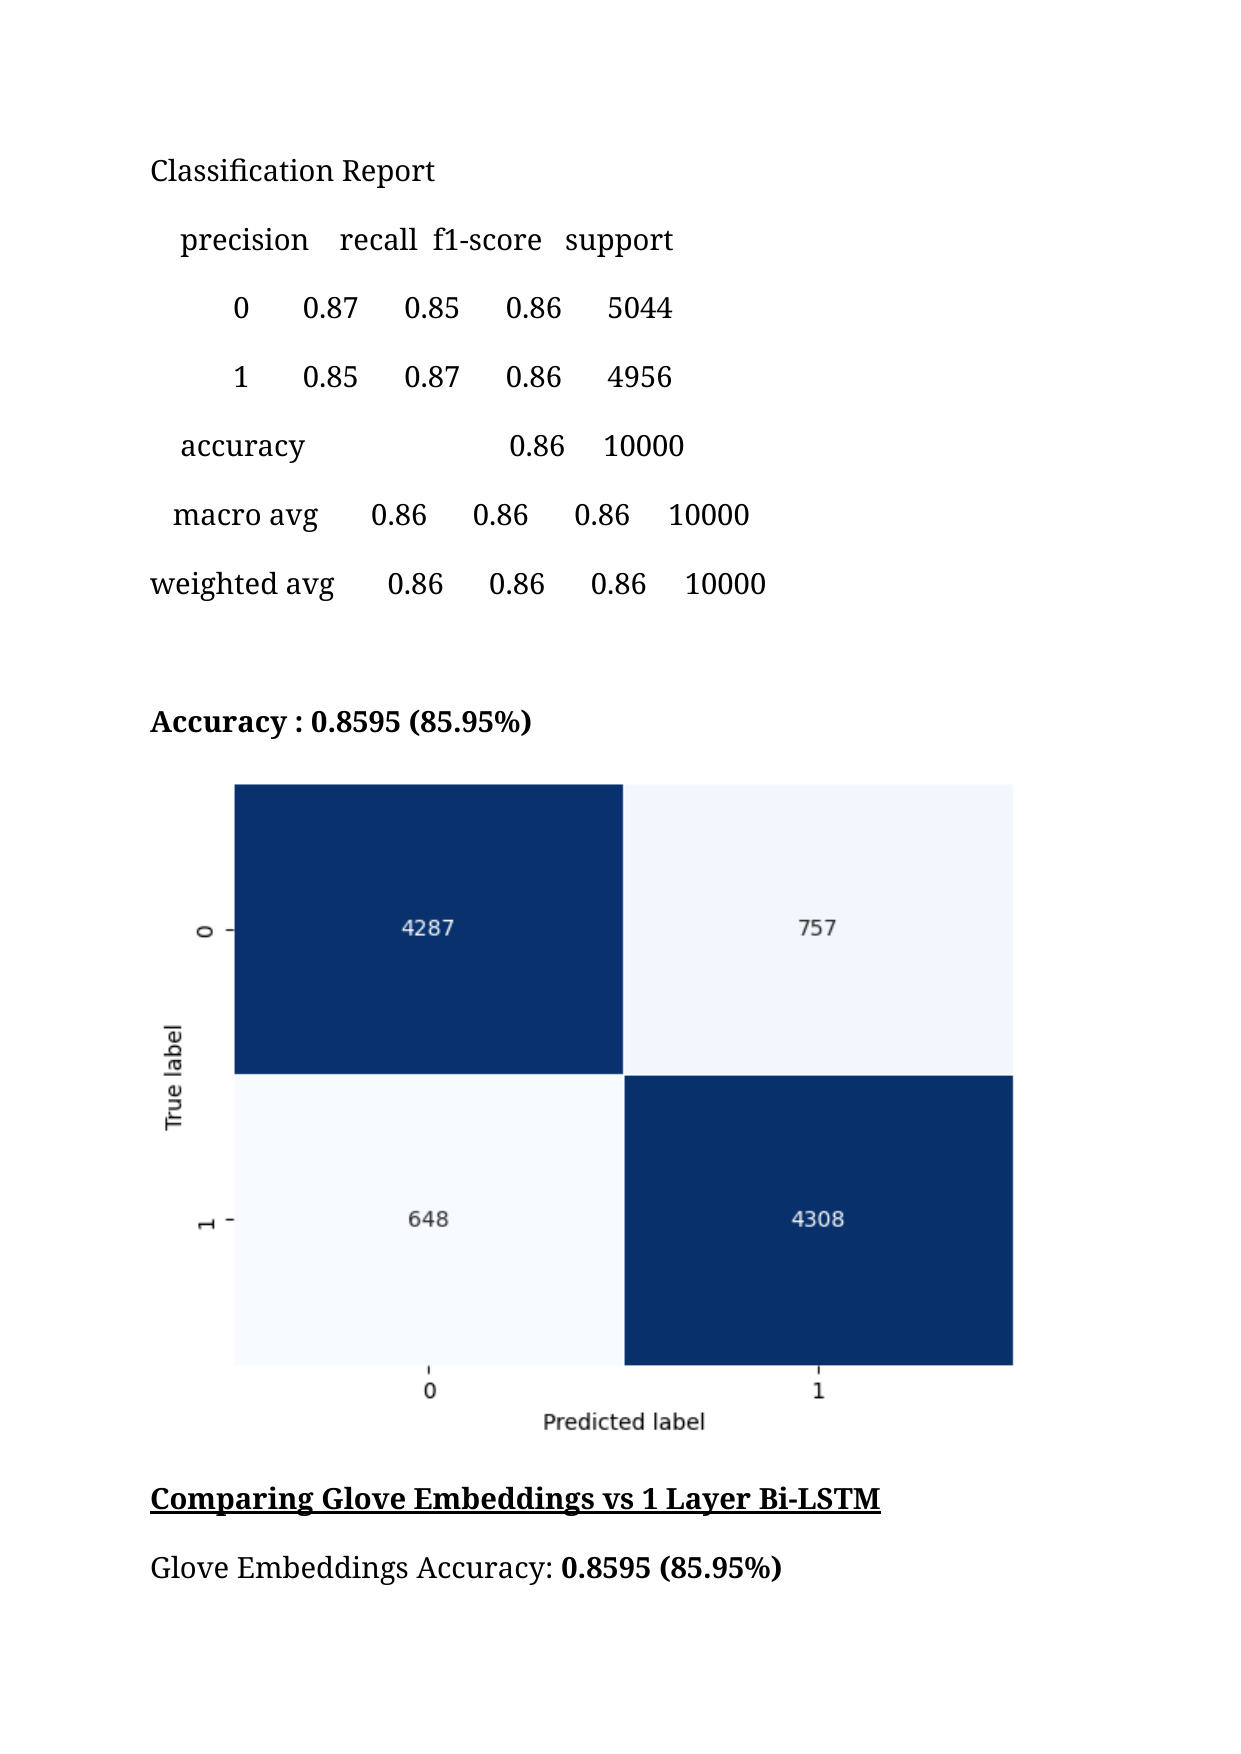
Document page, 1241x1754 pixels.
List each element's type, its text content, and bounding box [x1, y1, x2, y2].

text Classification Report [150, 150, 1090, 190]
text Glove Embeddings Accuracy: 0.8595 (85.95%) [150, 1547, 1090, 1587]
text Comparing Glove Embeddings vs 1 Layer Bi-LSTM [150, 1478, 1090, 1518]
text macro avg 0.86 0.86 0.86 10000 [150, 494, 1090, 534]
text accuracy 0.86 10000 [150, 425, 1090, 465]
text weighted avg 0.86 0.86 0.86 10000 [150, 563, 1090, 603]
text 1 0.85 0.87 0.86 4956 [150, 357, 1090, 396]
text 0 0.87 0.85 0.86 5044 [150, 288, 1090, 327]
text precision recall f1-score support [150, 219, 1090, 258]
text Accuracy : 0.8595 (85.95%) [150, 701, 1090, 741]
picture [150, 769, 1029, 1449]
